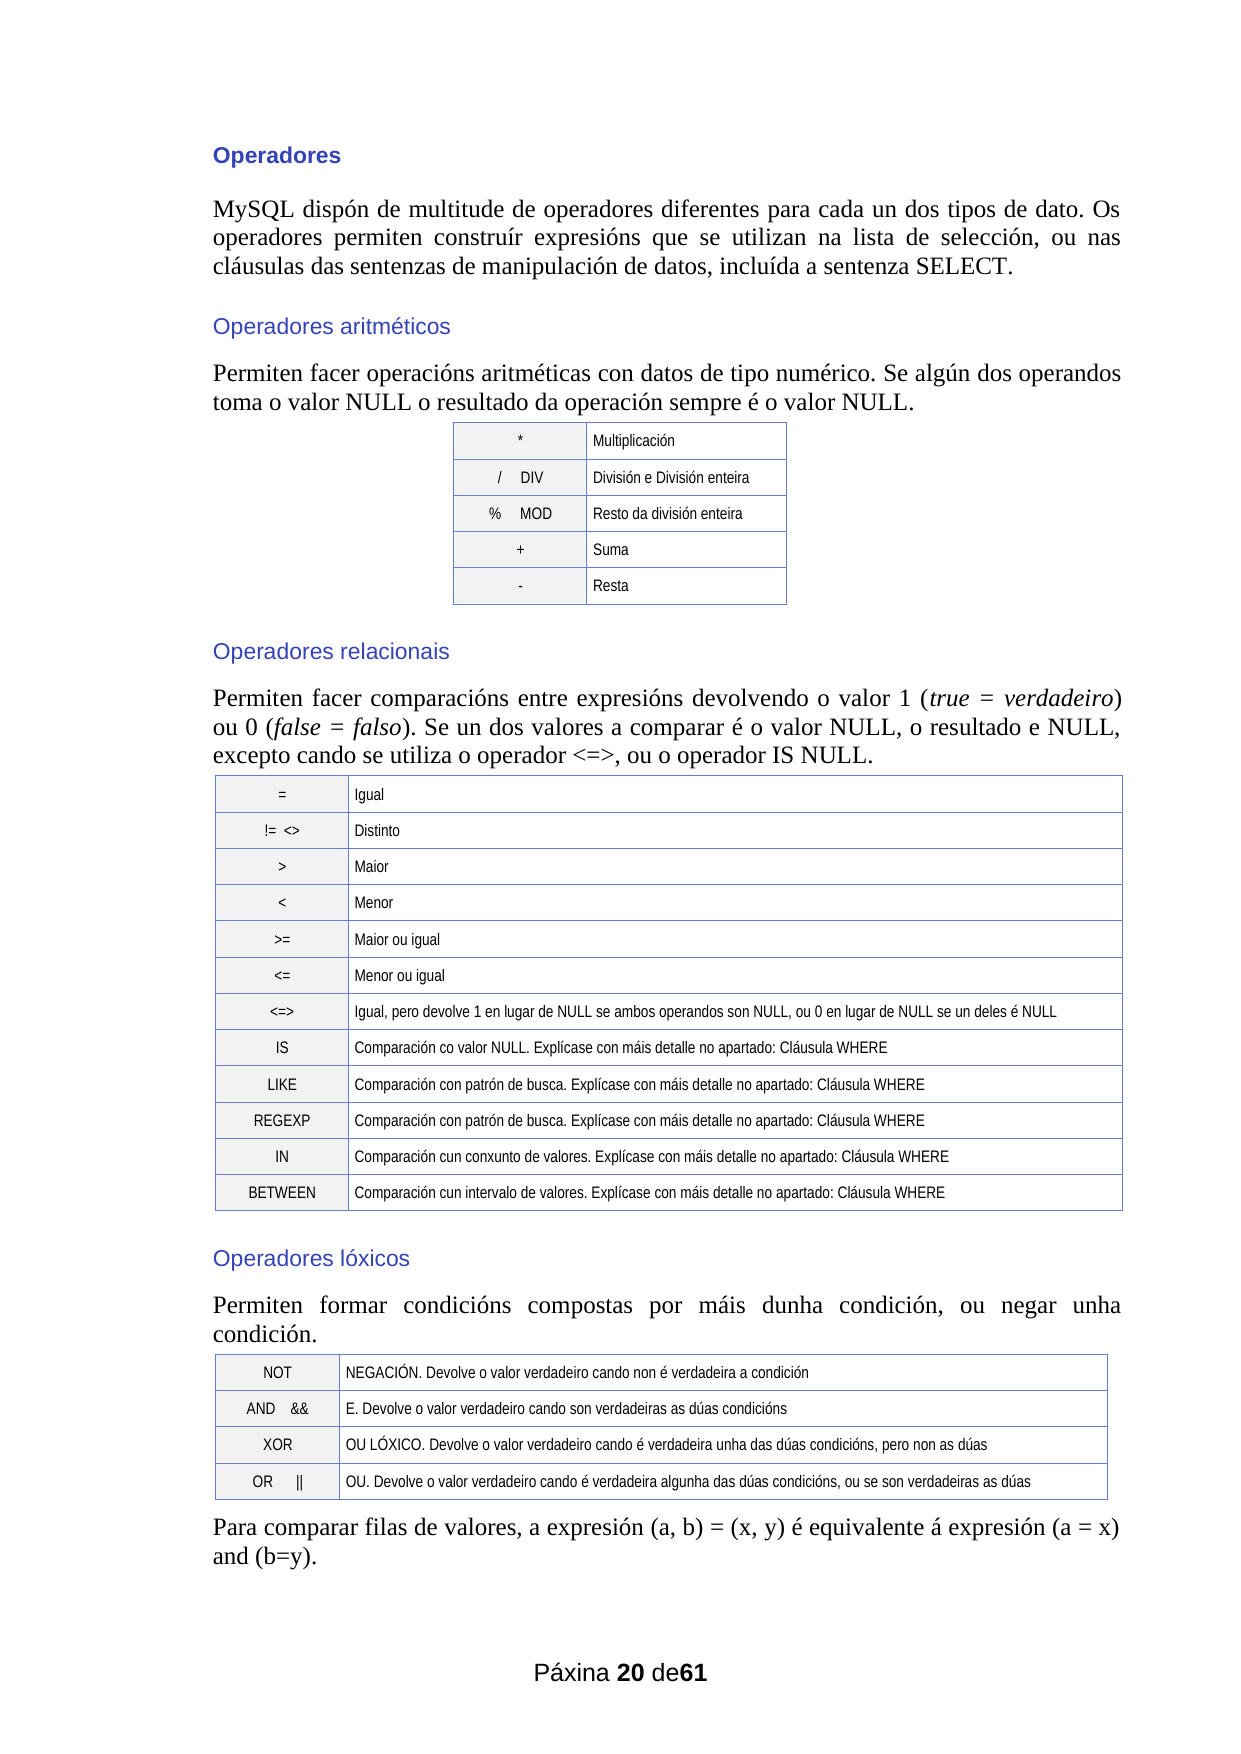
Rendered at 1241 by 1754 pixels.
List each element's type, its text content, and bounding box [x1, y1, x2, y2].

table_cell / DIV [454, 460, 586, 495]
text Operadores relacionais [213, 638, 1122, 664]
table_cell AND && [216, 1391, 339, 1426]
table_cell Suma [587, 532, 786, 567]
table_cell Menor ou igual [349, 958, 1122, 993]
table_cell Resto da división enteira [587, 496, 786, 531]
table_cell Comparación cun intervalo de valores. Explícase con máis detalle no apartado: Cláusula WHERE [349, 1175, 1122, 1210]
text Operadores lóxicos [213, 1245, 1122, 1271]
table_cell - [454, 568, 586, 603]
table_cell Maior [349, 849, 1122, 884]
table_cell REGEXP [216, 1103, 348, 1138]
text MySQL dispón de multitude de operadores diferentes para cada un dos tipos de dato. Os operadores permiten construír expresións que se utilizan na lista de selección, ou nas cláusulas das sentenzas de manipulación de datos, incluída a sentenza SELECT. [213, 194, 1122, 280]
table_cell E. Devolve o valor verdadeiro cando son verdadeiras as dúas condicións [340, 1391, 1107, 1426]
table_header * [454, 423, 586, 458]
table_cell IN [216, 1139, 348, 1174]
table_cell Comparación cun conxunto de valores. Explícase con máis detalle no apartado: Cláusula WHERE [349, 1139, 1122, 1174]
table_cell BETWEEN [216, 1175, 348, 1210]
table_cell + [454, 532, 586, 567]
table_cell <= [216, 958, 348, 993]
table_cell Distinto [349, 813, 1122, 848]
table_cell != <> [216, 813, 348, 848]
table_header = [216, 776, 348, 812]
table_cell LIKE [216, 1066, 348, 1102]
text Permiten formar condicións compostas por máis dunha condición, ou negar unha condición. [213, 1290, 1122, 1347]
table_cell Comparación con patrón de busca. Explícase con máis detalle no apartado: Cláusula WHERE [349, 1103, 1122, 1138]
table_cell OU LÓXICO. Devolve o valor verdadeiro cando é verdadeira unha das dúas condicións, pero non as dúas [340, 1427, 1107, 1462]
table_cell IS [216, 1030, 348, 1065]
table_cell < [216, 885, 348, 920]
table_cell OR || [216, 1464, 339, 1499]
table_cell Comparación co valor NULL. Explícase con máis detalle no apartado: Cláusula WHERE [349, 1030, 1122, 1065]
text Permiten facer comparacións entre expresións devolvendo o valor 1 (true = verdadeiro) ou 0 (false = falso). Se un dos valores a comparar é o valor NULL, o resultado e NULL, excepto cando se utiliza o operador <=>, ou o operador IS NULL. [213, 683, 1122, 769]
table_cell División e División enteira [587, 460, 786, 495]
table_cell OU. Devolve o valor verdadeiro cando é verdadeira algunha das dúas condicións, ou se son verdadeiras as dúas [340, 1464, 1107, 1499]
table_cell Maior ou igual [349, 921, 1122, 957]
table_cell XOR [216, 1427, 339, 1462]
table_header NOT [216, 1355, 339, 1390]
table_cell <=> [216, 994, 348, 1029]
table_cell Menor [349, 885, 1122, 920]
table_cell Resta [587, 568, 786, 603]
table_cell % MOD [454, 496, 586, 531]
table_cell Comparación con patrón de busca. Explícase con máis detalle no apartado: Cláusula WHERE [349, 1066, 1122, 1102]
text Operadores aritméticos [213, 313, 1122, 340]
table_cell > [216, 849, 348, 884]
table_header NEGACIÓN. Devolve o valor verdadeiro cando non é verdadeira a condición [340, 1355, 1107, 1390]
text Para comparar filas de valores, a expresión (a, b) = (x, y) é equivalente á expresión (a = x) and (b=y). [213, 1512, 1122, 1570]
text Permiten facer operacións aritméticas con datos de tipo numérico. Se algún dos operandos toma o valor NULL o resultado da operación sempre é o valor NULL. [213, 358, 1122, 416]
table_header Igual [349, 776, 1122, 812]
text Operadores [213, 142, 1122, 169]
table_cell >= [216, 921, 348, 957]
table_cell Igual, pero devolve 1 en lugar de NULL se ambos operandos son NULL, ou 0 en lugar de NULL se un deles é NULL [349, 994, 1122, 1029]
table_header Multiplicación [587, 423, 786, 458]
